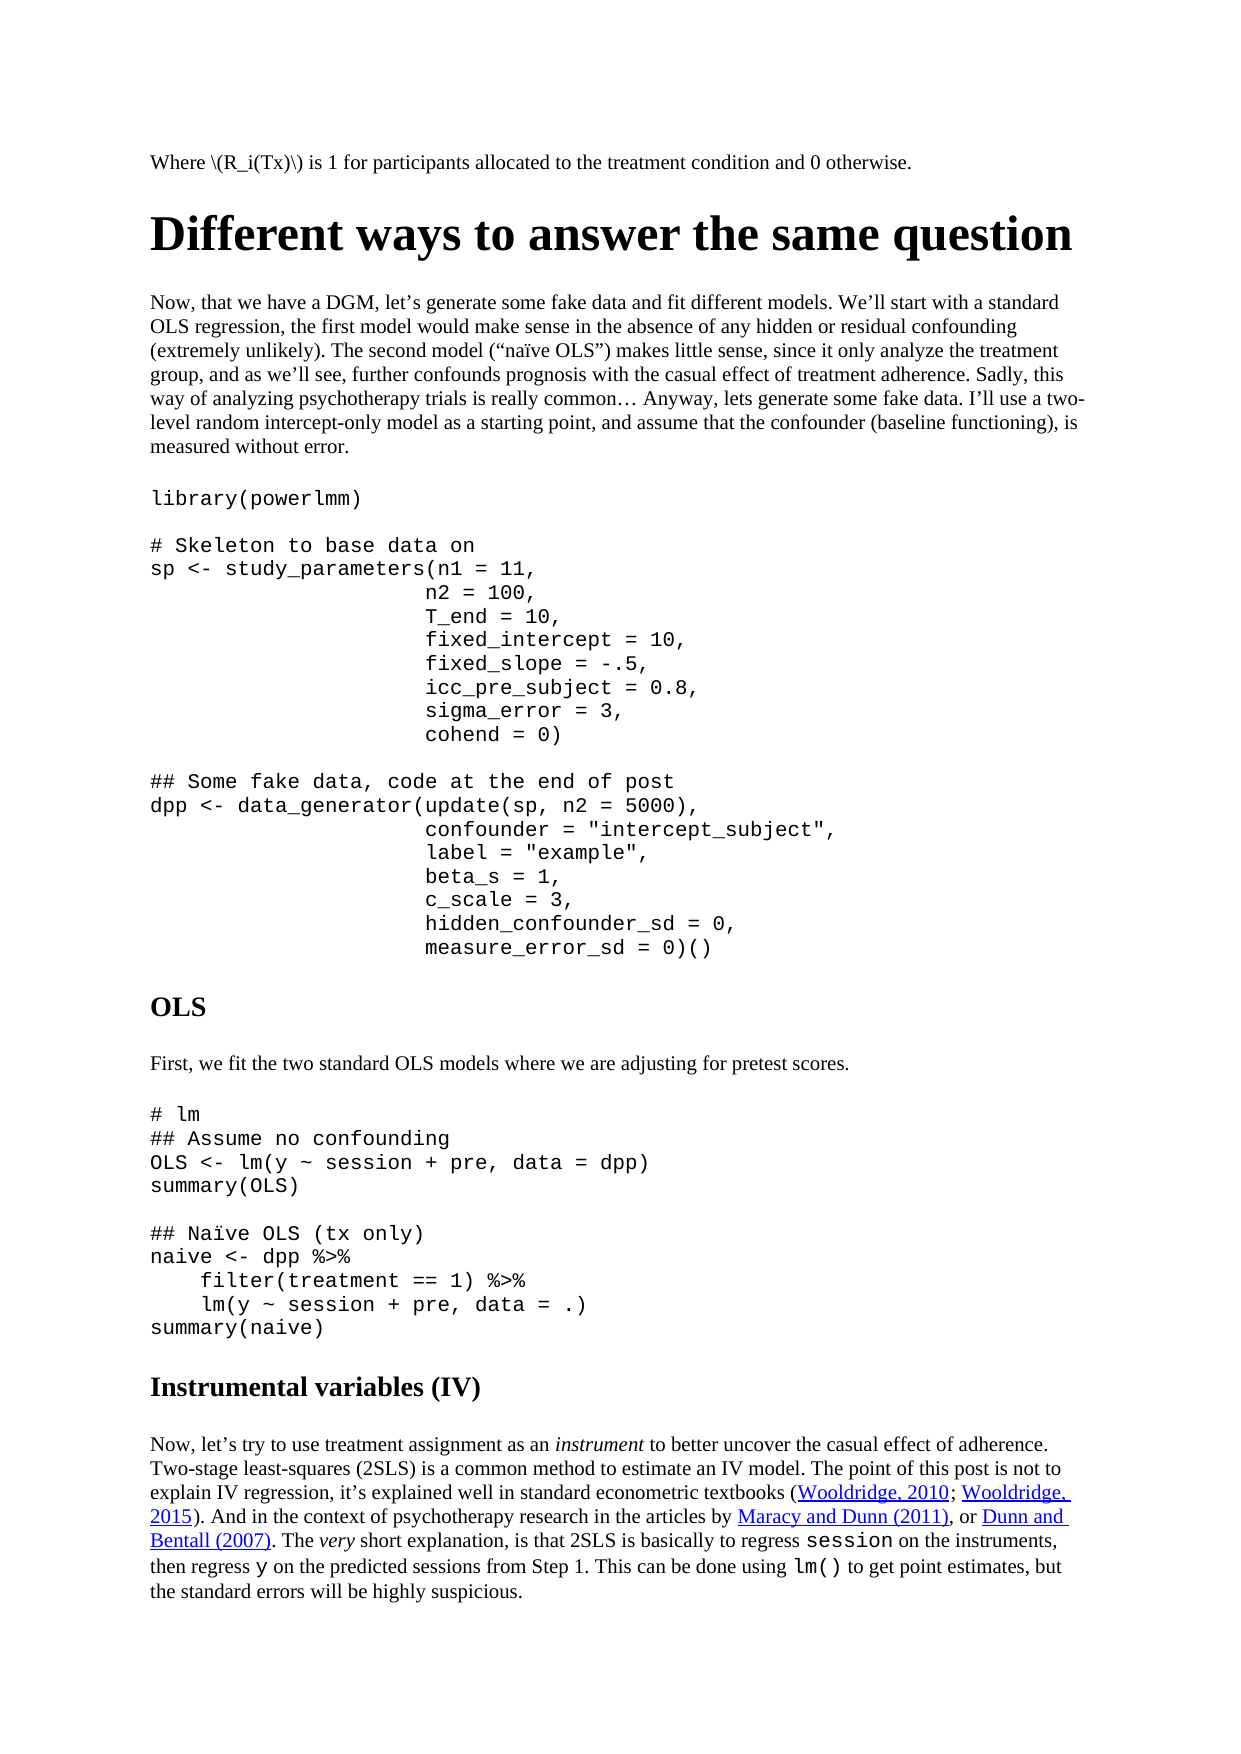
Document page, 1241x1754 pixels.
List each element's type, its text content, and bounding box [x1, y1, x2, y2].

text ## Some fake data, code at the end of post [150, 771, 1090, 795]
text label = "example", [150, 842, 1090, 866]
text n2 = 100, [150, 582, 1090, 606]
text icc_pre_subject = 0.8, [150, 677, 1090, 700]
text naive <- dpp %>% [150, 1246, 1090, 1270]
text library(powerlmm) [150, 487, 1090, 511]
text Where \(R_i(Tx)\) is 1 for participants allocated to the treatment condition and 0 otherwise. [150, 150, 1090, 174]
text sigma_error = 3, [150, 700, 1090, 724]
text measure_error_sd = 0)() [150, 937, 1090, 960]
text OLS <- lm(y ~ session + pre, data = dpp) [150, 1152, 1090, 1175]
text sp <- study_parameters(n1 = 11, [150, 558, 1090, 582]
text c_scale = 3, [150, 889, 1090, 913]
text First, we fit the two standard OLS models where we are adjusting for pretest scores. [150, 1051, 1090, 1075]
text Different ways to answer the same question [150, 203, 1090, 261]
text lm(y ~ session + pre, data = .) [150, 1293, 1090, 1317]
text dpp <- data_generator(update(sp, n2 = 5000), [150, 795, 1090, 818]
text Instrumental variables (IV) [150, 1370, 1090, 1402]
text T_end = 10, [150, 606, 1090, 629]
text fixed_slope = -.5, [150, 653, 1090, 677]
text Now, let’s try to use treatment assignment as an instrument to better uncover the casual effect of adherence. Two-stage least-squares (2SLS) is a common method to estimate an IV model. The point of this post is not to explain IV regression, it’s explained well in standard econometric textbooks (Wooldridge, 2010; Wooldridge, 2015). And in the context of psychotherapy research in the articles by Maracy and Dunn (2011), or Dunn and Bentall (2007). The very short explanation, is that 2SLS is basically to regress session on the instruments, then regress y on the predicted sessions from Step 1. This can be done using lm() to get point estimates, but the standard errors will be highly suspicious. [150, 1432, 1090, 1603]
text beta_s = 1, [150, 866, 1090, 889]
text summary(naive) [150, 1317, 1090, 1341]
text OLS [150, 989, 1090, 1022]
text ## Naïve OLS (tx only) [150, 1223, 1090, 1246]
text cohend = 0) [150, 724, 1090, 748]
text hidden_confounder_sd = 0, [150, 913, 1090, 937]
text Now, that we have a DGM, let’s generate some fake data and fit different models. We’ll start with a standard OLS regression, the first model would make sense in the absence of any hidden or residual confounding (extremely unlikely). The second model (“naïve OLS”) makes little sense, since it only analyze the treatment group, and as we’ll see, further confounds prognosis with the casual effect of treatment adherence. Sadly, this way of analyzing psychotherapy trials is really common… Anyway, lets generate some fake data. I’ll use a two-level random intercept-only model as a starting point, and assume that the confounder (baseline functioning), is measured without error. [150, 290, 1090, 458]
text # lm [150, 1104, 1090, 1128]
text fixed_intercept = 10, [150, 629, 1090, 653]
text # Skeleton to base data on [150, 535, 1090, 558]
text summary(OLS) [150, 1175, 1090, 1199]
text ## Assume no confounding [150, 1128, 1090, 1152]
text confounder = "intercept_subject", [150, 818, 1090, 842]
text filter(treatment == 1) %>% [150, 1270, 1090, 1293]
